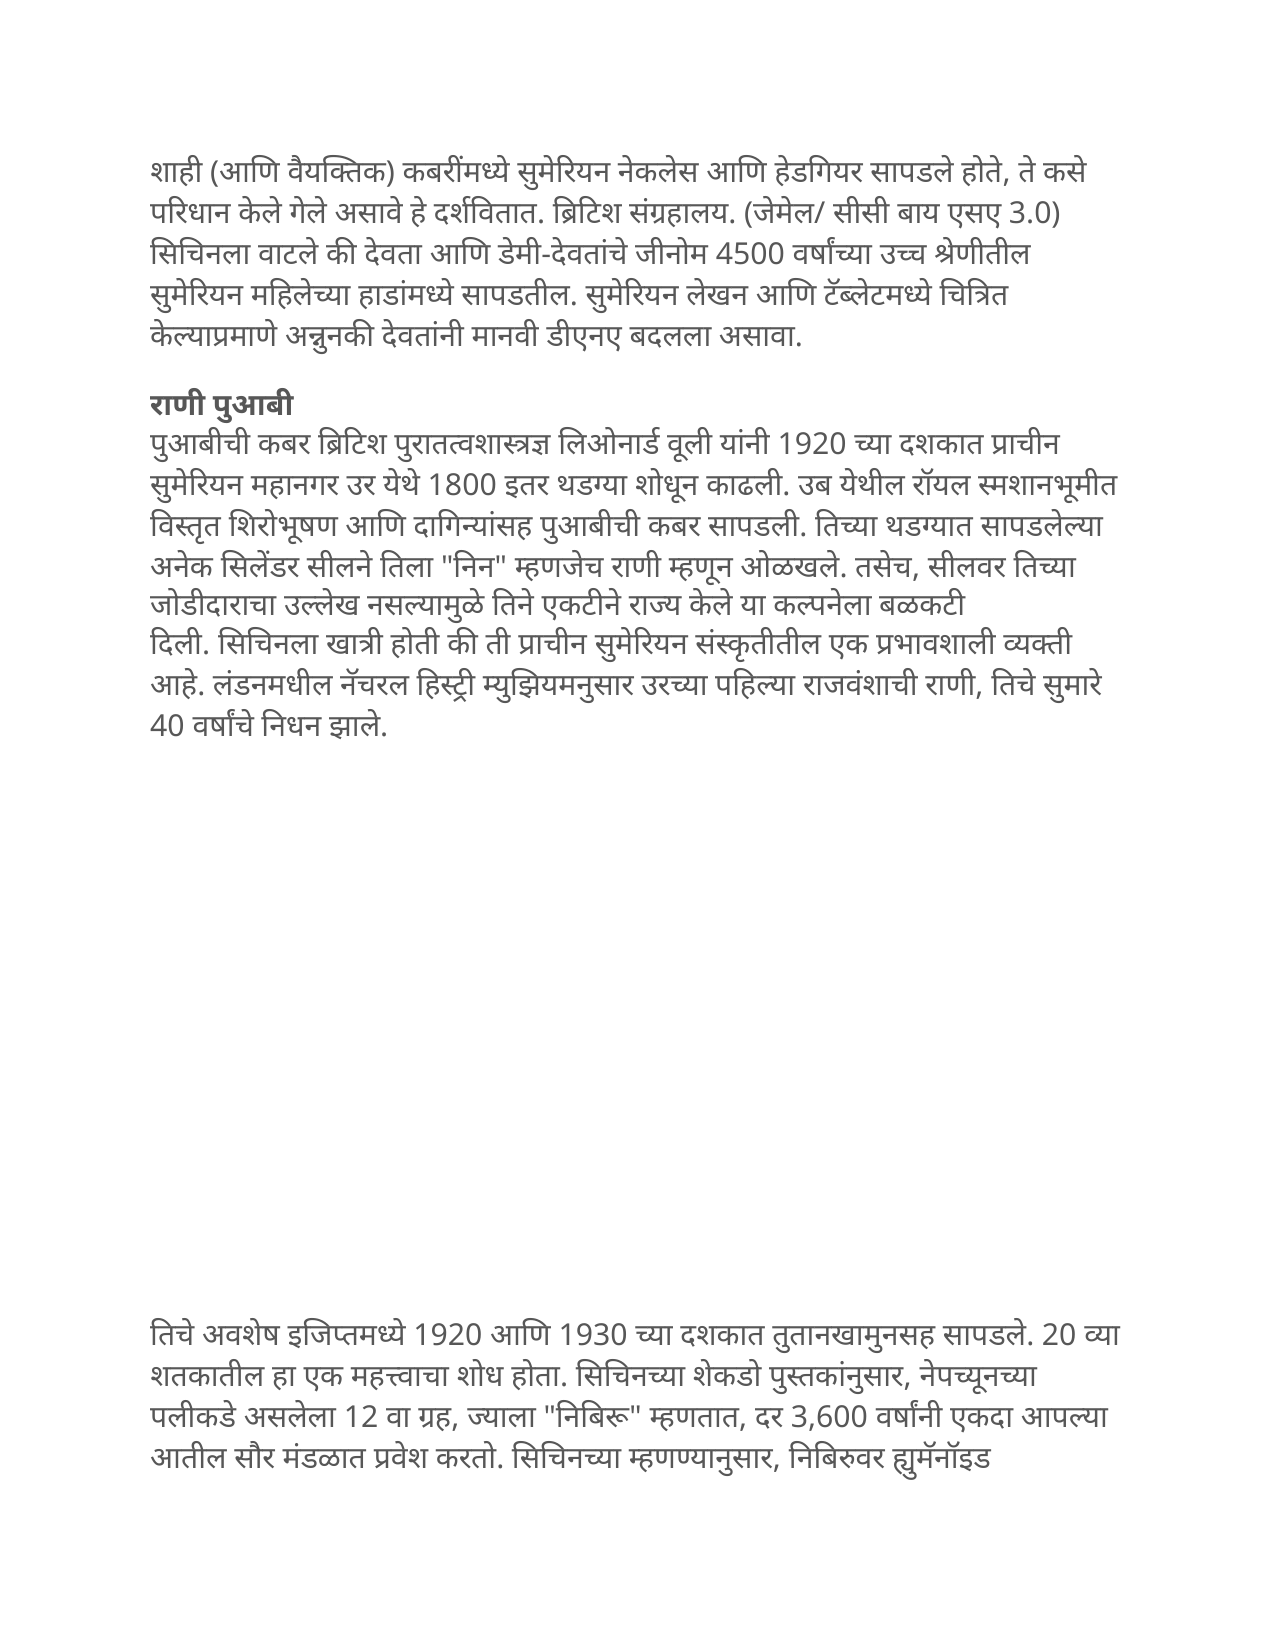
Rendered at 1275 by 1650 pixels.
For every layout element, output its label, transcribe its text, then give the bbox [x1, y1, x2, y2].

text शाही (आणि वैयक्तिक) कबरींमध्ये सुमेरियन नेकलेस आणि हेडगियर सापडले होते, ते कसे परिधान केले गेले असावे हे दर्शवितात. ब्रिटिश संग्रहालय. (जेमेल/ सीसी बाय एसए 3.0) सिचिनला वाटले की देवता आणि डेमी-देवतांचे जीनोम 4500 वर्षांच्या उच्च श्रेणीतील सुमेरियन महिलेच्या हाडांमध्ये सापडतील. सुमेरियन लेखन आणि टॅब्लेटमध्ये चित्रित केल्याप्रमाणे अन्नुनकी देवतांनी मानवी डीएनए बदलला असावा. [150, 150, 1125, 356]
text पुआबीची कबर ब्रिटिश पुरातत्वशास्त्रज्ञ लिओनार्ड वूली यांनी 1920 च्या दशकात प्राचीन सुमेरियन महानगर उर येथे 1800 इतर थडग्या शोधून काढली. उब येथील रॉयल स्मशानभूमीत विस्तृत शिरोभूषण आणि दागिन्यांसह पुआबीची कबर सापडली. तिच्या थडग्यात सापडलेल्या अनेक सिलेंडर सीलने तिला "निन" म्हणजेच राणी म्हणून ओळखले. तसेच, सीलवर तिच्या जोडीदाराचा उल्लेख नसल्यामुळे तिने एकटीने राज्य केले या कल्पनेला बळकटी दिली. सिचिनला खात्री होती की ती प्राचीन सुमेरियन संस्कृतीतील एक प्रभावशाली व्यक्ती आहे. लंडनमधील नॅचरल हिस्ट्री म्युझियमनुसार उरच्या पहिल्या राजवंशाची राणी, तिचे सुमारे 40 वर्षांचे निधन झाले. [150, 422, 1125, 746]
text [150, 1313, 1125, 1477]
text राणी पुआबी [150, 387, 1125, 422]
